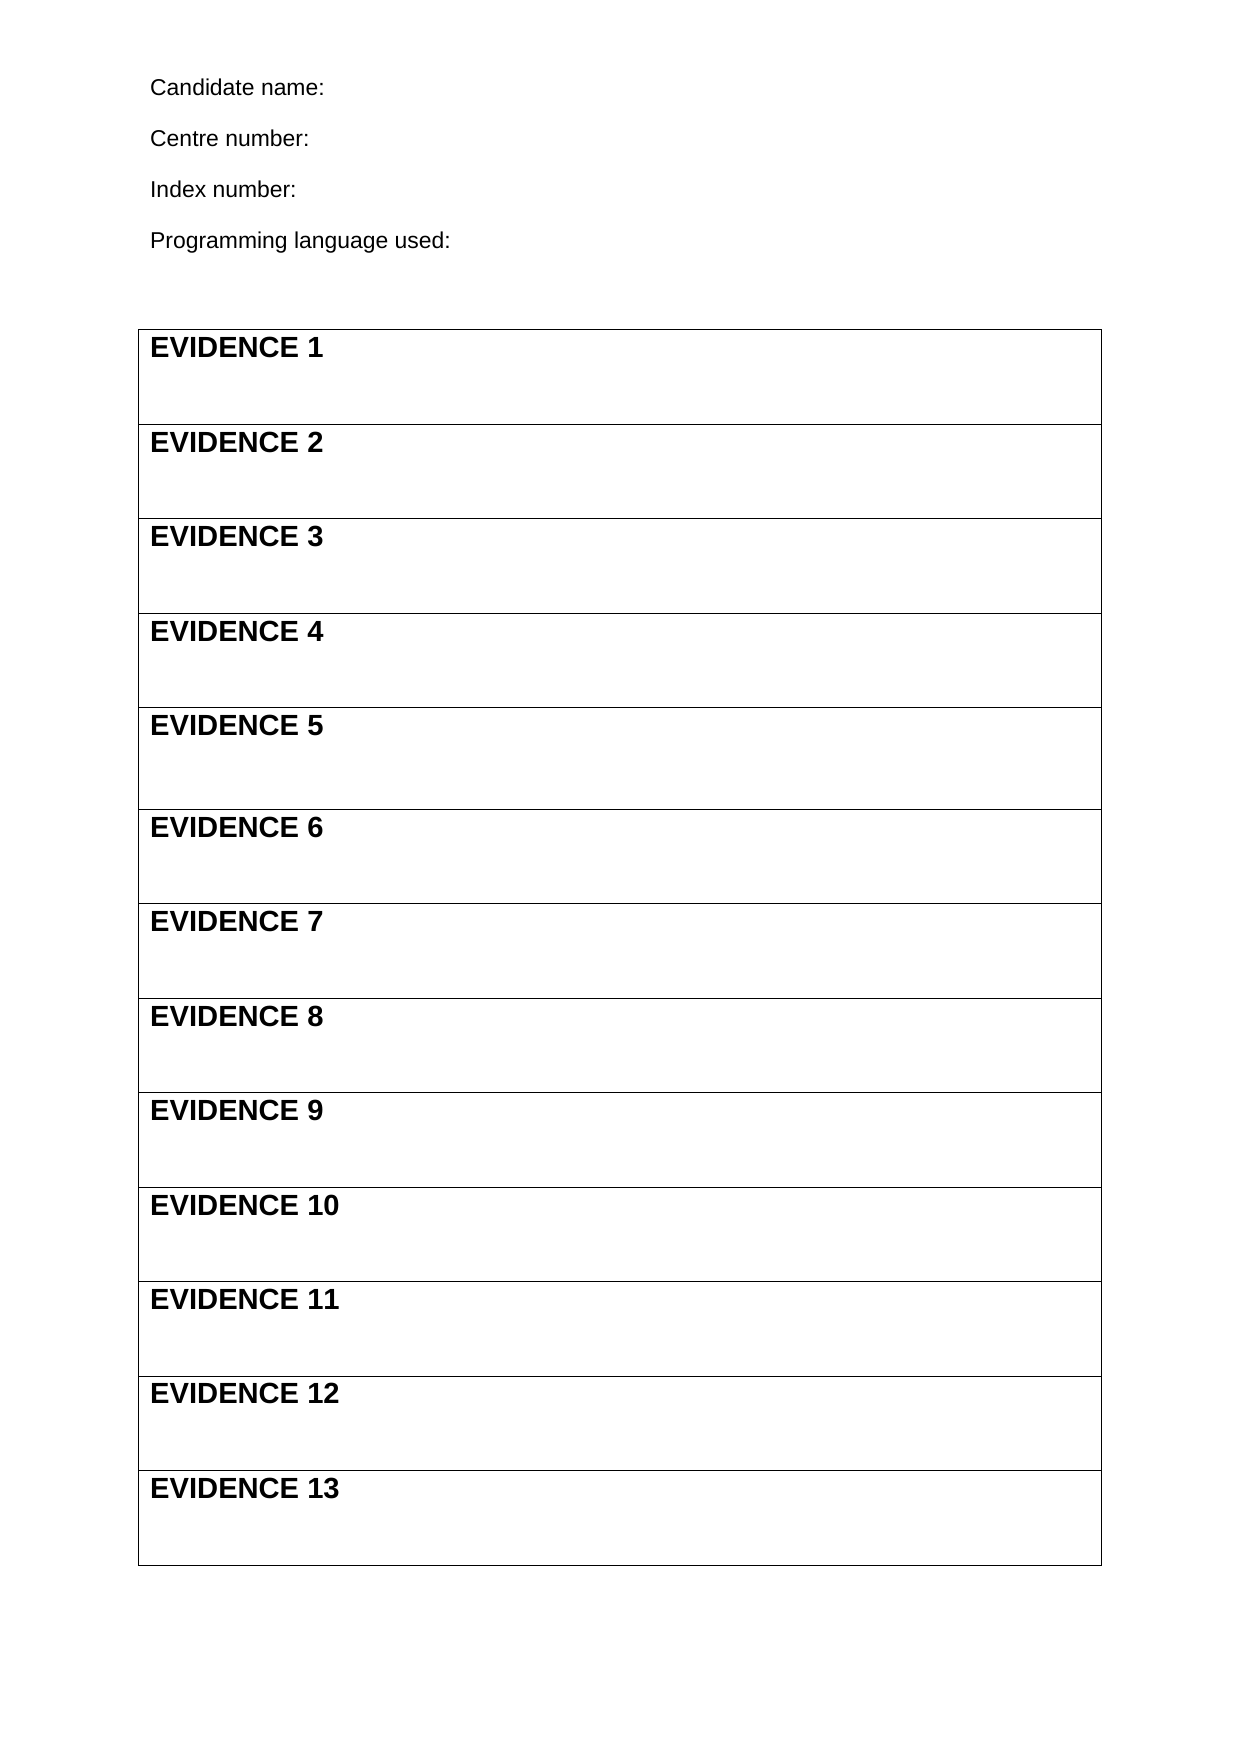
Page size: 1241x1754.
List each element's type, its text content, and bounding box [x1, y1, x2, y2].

text Candidate name: [150, 74, 1090, 100]
table_cell EVIDENCE 12 [139, 1377, 1101, 1470]
table_cell EVIDENCE 7 [139, 904, 1101, 998]
table_cell EVIDENCE 4 [139, 614, 1101, 707]
table_cell EVIDENCE 9 [139, 1093, 1101, 1187]
table_cell EVIDENCE 10 [139, 1188, 1101, 1281]
text Programming language used: [150, 227, 1090, 253]
table_cell EVIDENCE 13 [139, 1471, 1101, 1564]
table_cell EVIDENCE 5 [139, 708, 1101, 809]
table_cell EVIDENCE 2 [139, 425, 1101, 518]
table_cell EVIDENCE 11 [139, 1282, 1101, 1376]
table_cell EVIDENCE 8 [139, 999, 1101, 1092]
table_header EVIDENCE 1 [139, 330, 1101, 423]
text Index number: [150, 176, 1090, 202]
text Centre number: [150, 125, 1090, 151]
table_cell EVIDENCE 6 [139, 810, 1101, 903]
table_cell EVIDENCE 3 [139, 519, 1101, 612]
